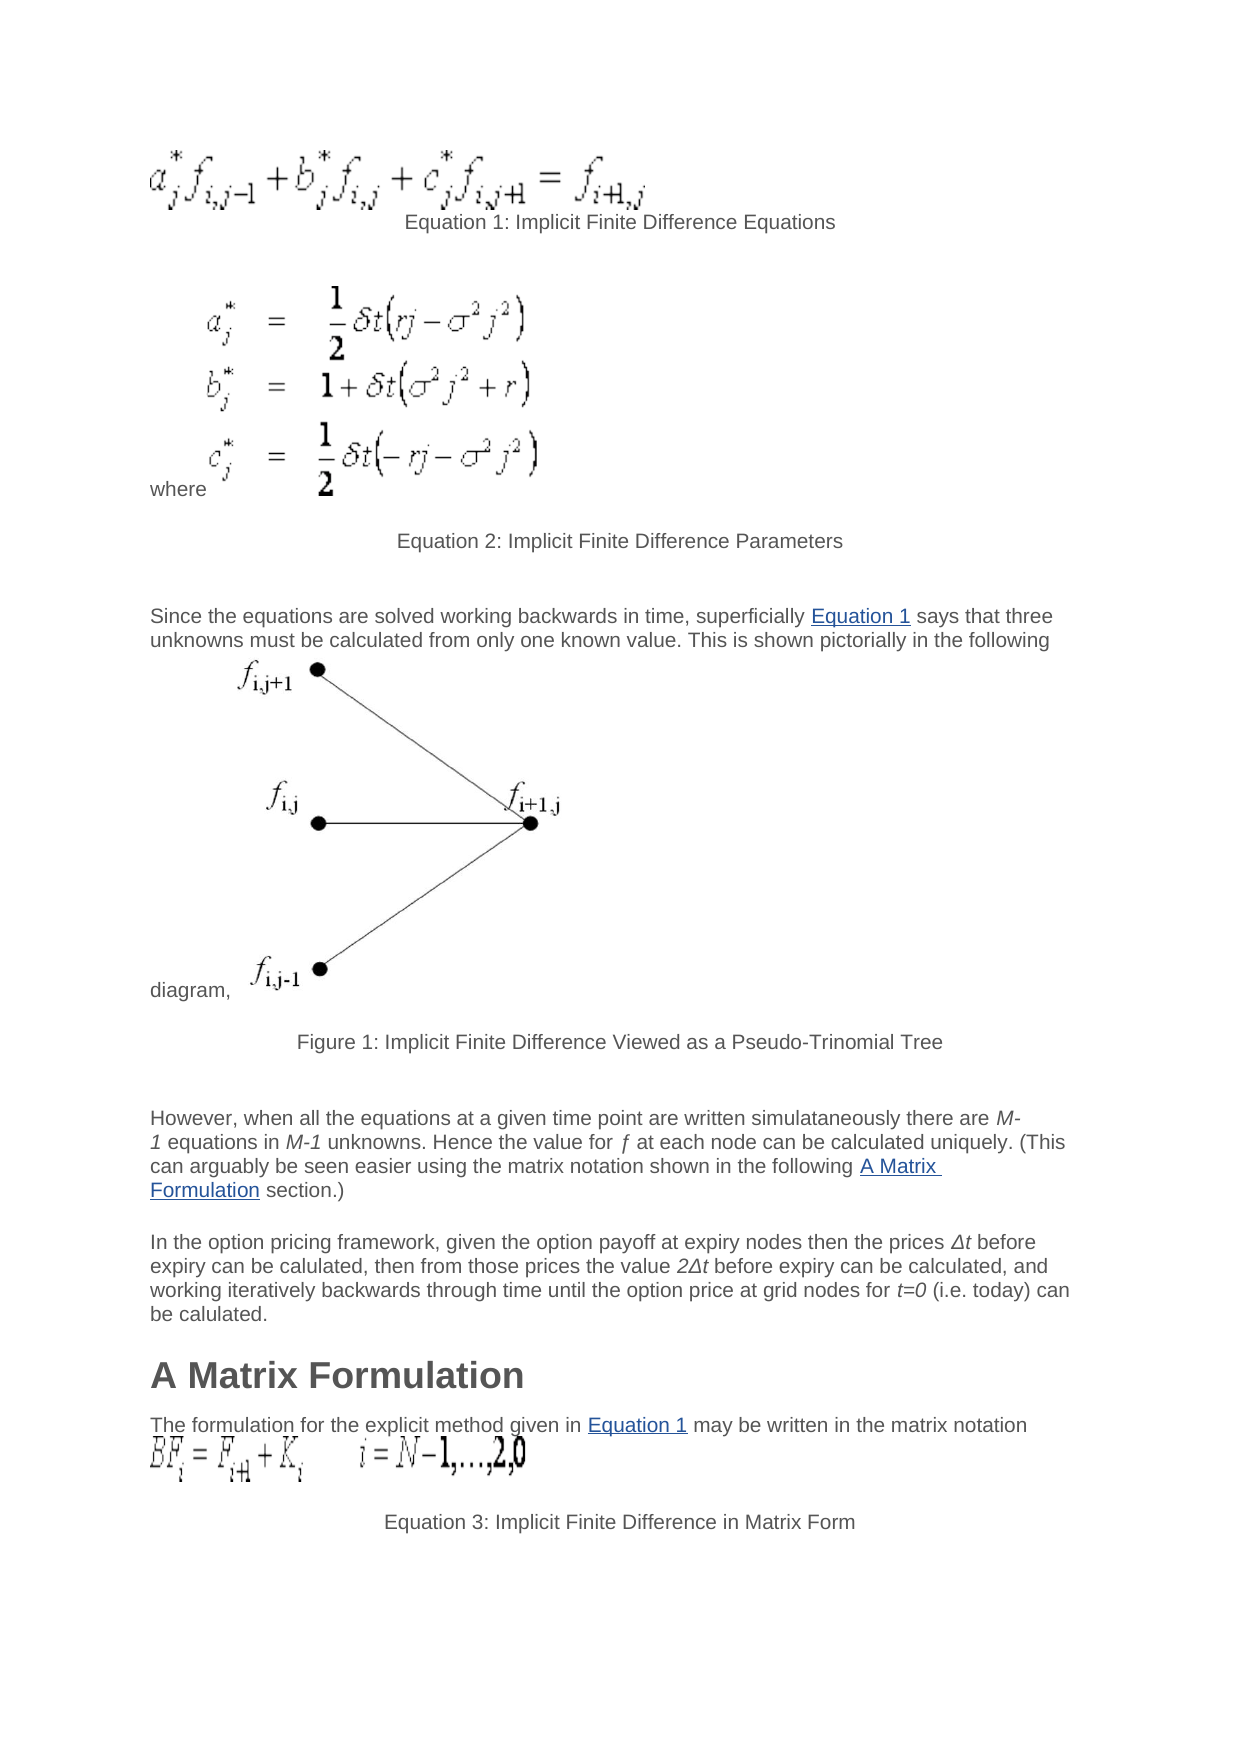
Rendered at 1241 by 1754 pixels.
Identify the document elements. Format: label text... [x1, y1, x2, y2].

picture [231, 652, 562, 998]
text Equation 3: Implicit Finite Difference in Matrix Form [150, 1509, 1090, 1533]
text Equation 1: Implicit Finite Difference Equations [150, 210, 1090, 234]
text However, when all the equations at a given time point are written simulataneously there are M-1 equations in M-1 unknowns. Hence the value for ƒ at each node can be calculated uniquely. (This can arguably be seen easier using the matrix notation shown in the following A Matrix Formulation section.) [150, 1106, 1090, 1202]
picture [150, 1436, 525, 1482]
text Figure 1: Implicit Finite Difference Viewed as a Pseudo-Trinomial Tree [150, 1030, 1090, 1054]
text Equation 2: Implicit Finite Difference Parameters [150, 528, 1090, 552]
picture [206, 286, 537, 496]
text In the option pricing framework, given the option payoff at expiry nodes then the prices Δt before expiry can be calulated, then from those prices the value 2Δt before expiry can be calculated, and working iteratively backwards through time until the option price at grid nodes for t=0 (i.e. today) can be calulated. [150, 1230, 1090, 1326]
text A Matrix Formulation [150, 1354, 1090, 1397]
picture [150, 150, 645, 210]
